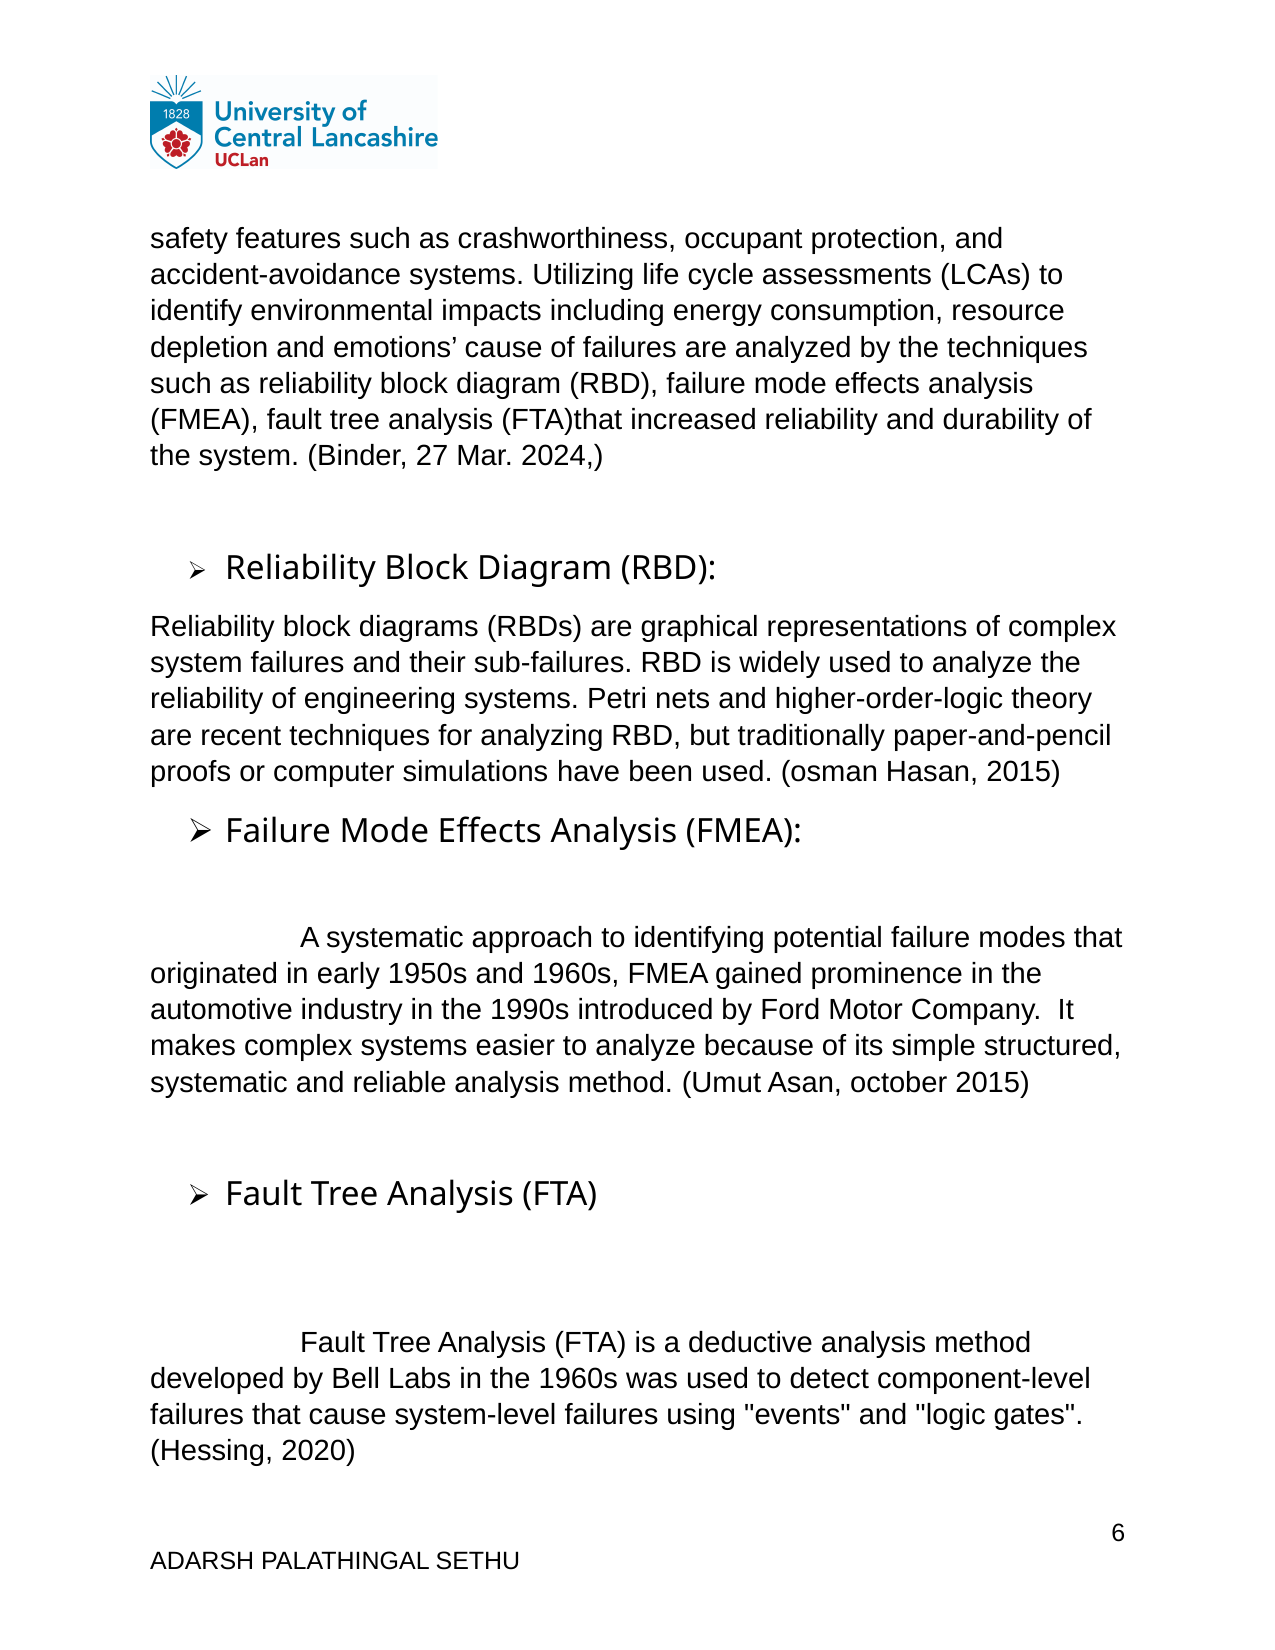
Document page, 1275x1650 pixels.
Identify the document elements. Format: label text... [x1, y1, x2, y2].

text safety features such as crashworthiness, occupant protection, and accident-avoidance systems. Utilizing life cycle assessments (LCAs) to identify environmental impacts including energy consumption, resource depletion and emotions’ cause of failures are analyzed by the techniques such as reliability block diagram (RBD), failure mode effects analysis (FMEA), fault tree analysis (FTA)that increased reliability and durability of the system. [150, 221, 1125, 472]
list Failure Mode Effects Analysis (FMEA): [187, 807, 1125, 852]
text Reliability block diagrams (RBDs) are graphical representations of complex system failures and their sub-failures. RBD is widely used to analyze the reliability of engineering systems. Petri nets and higher-order-logic theory are recent techniques for analyzing RBD, but traditionally paper-and-pencil proofs or computer simulations have been used. [150, 609, 1125, 787]
picture [150, 147, 173, 169]
list Fault Tree Analysis (FTA) [187, 1170, 1125, 1216]
list Reliability Block Diagram (RBD): [187, 544, 1125, 589]
picture [152, 122, 200, 166]
text Fault Tree Analysis (FTA) is a deductive analysis method developed by Bell Labs in the 1960s was used to detect component-level failures that cause system-level failures using "events" and "logic gates". [150, 1325, 1125, 1466]
picture [150, 75, 438, 169]
text A systematic approach to identifying potential failure modes that originated in early 1950s and 1960s, FMEA gained prominence in the automotive industry in the 1990s introduced by Ford Motor Company. It makes complex systems easier to analyze because of its simple structured, systematic and reliable analysis method. [150, 920, 1125, 1098]
